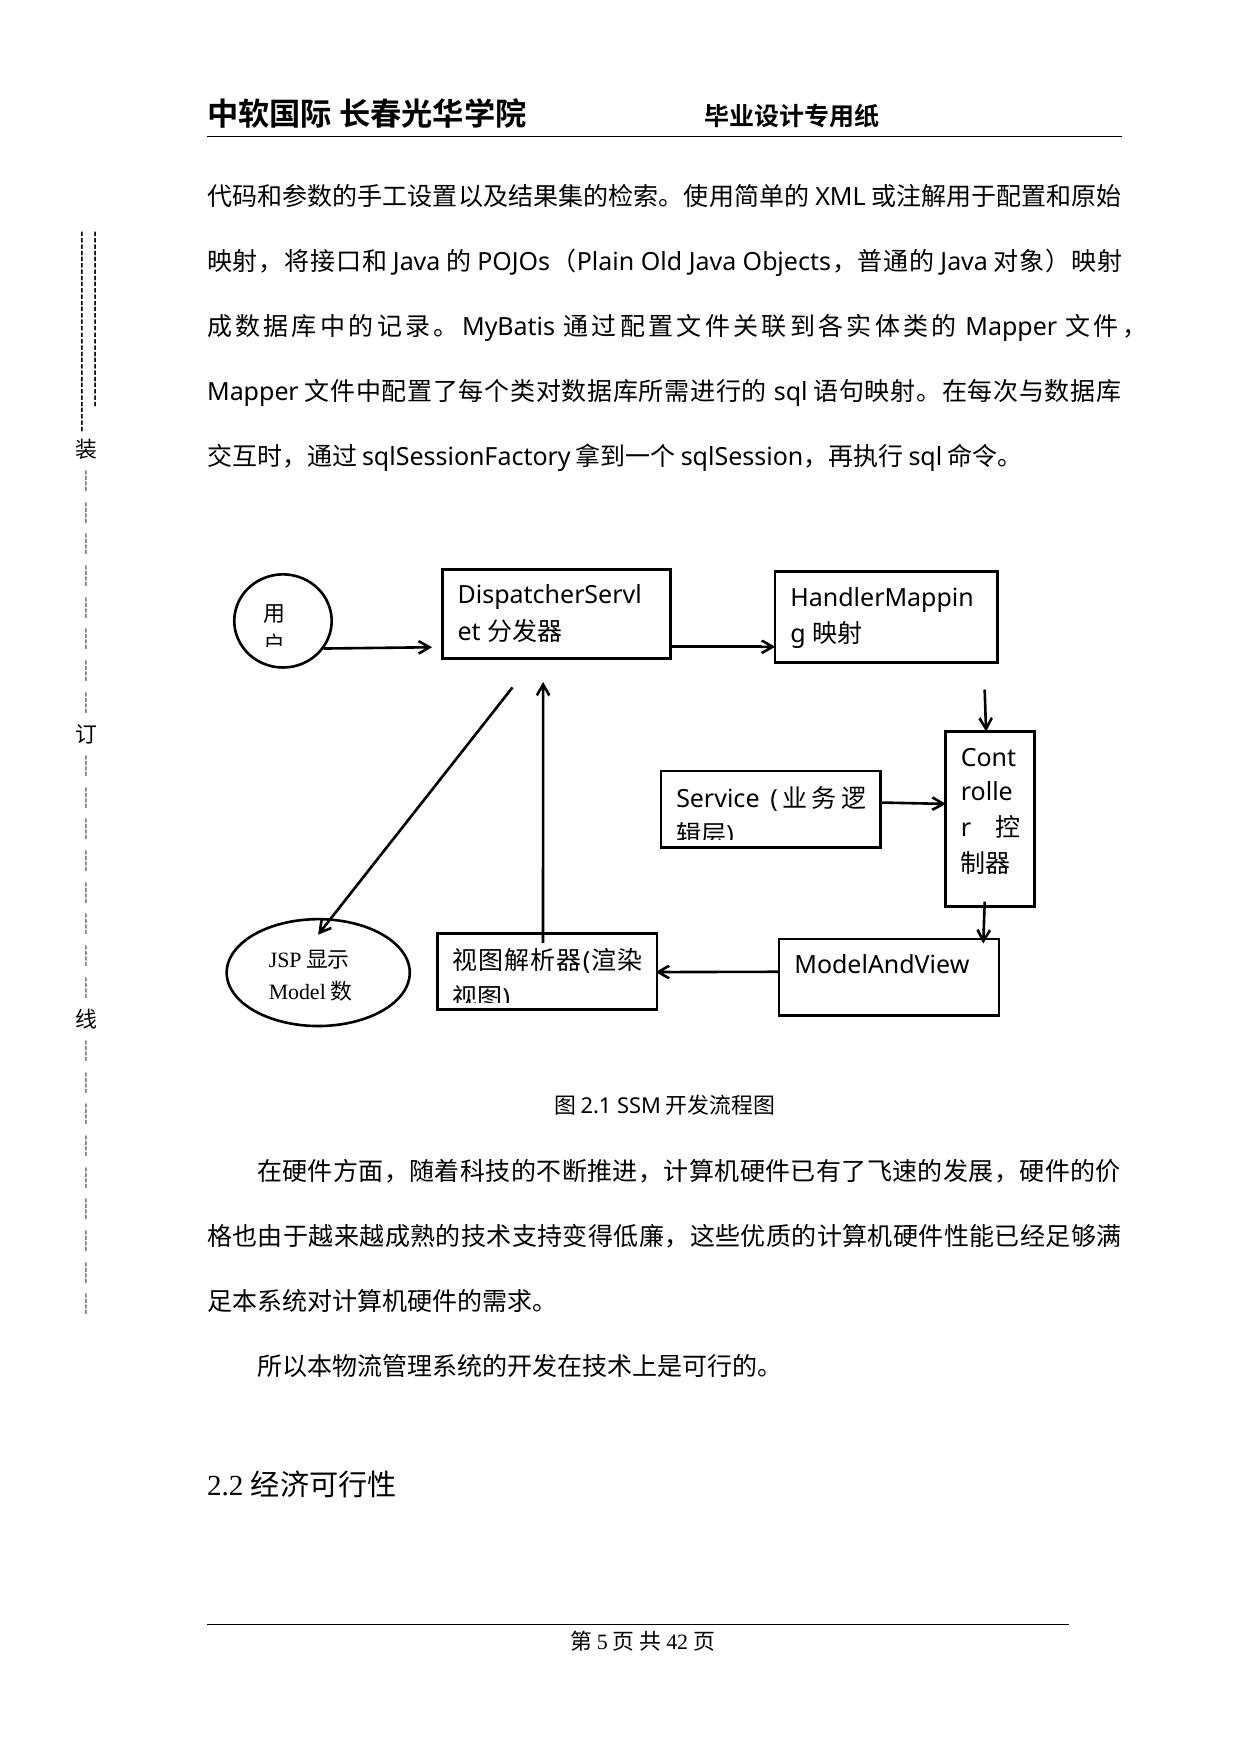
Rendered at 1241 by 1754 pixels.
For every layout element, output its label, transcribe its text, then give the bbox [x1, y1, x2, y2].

subtitle 2.2 经济可行性 [207, 1462, 1122, 1504]
text 在硬件方面，随着科技的不断推进，计算机硬件已有了飞速的发展，硬件的价格也由于越来越成熟的技术支持变得低廉，这些优质的计算机硬件性能已经足够满足本系统对计算机硬件的需求。 [207, 1137, 1122, 1332]
text 图2.1 SSM开发流程图 [207, 1088, 1122, 1121]
text 所以本物流管理系统的开发在技术上是可行的。 [207, 1332, 1122, 1397]
